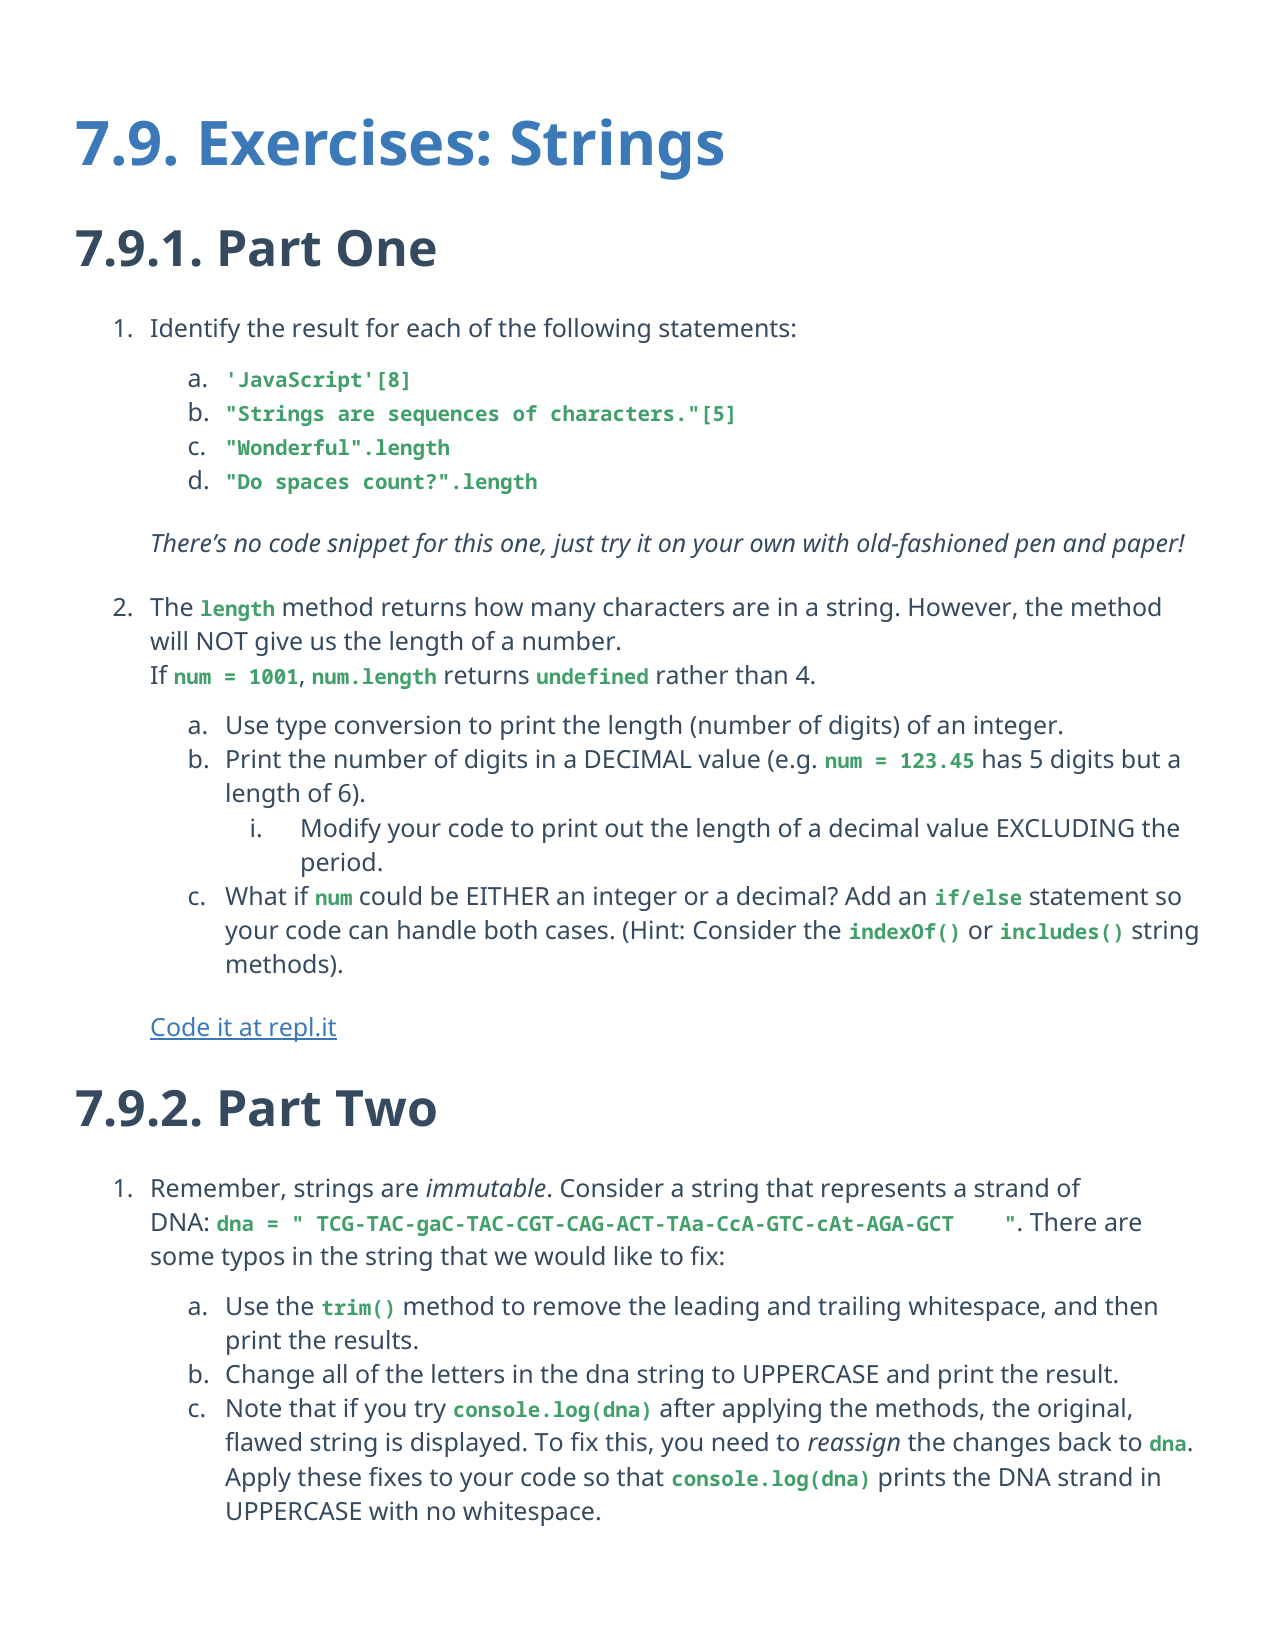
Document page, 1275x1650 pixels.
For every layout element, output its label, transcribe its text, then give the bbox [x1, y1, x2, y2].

list "Do spaces count?".length [187, 463, 1200, 497]
list Change all of the letters in the dna string to UPPERCASE and print the result. [187, 1357, 1200, 1391]
text 7.9.2. Part Two [75, 1073, 1200, 1141]
list 'JavaScript'[8] [187, 361, 1200, 395]
list What if num could be EITHER an integer or a decimal? Add an if/else statement so your code can handle both cases. (Hint: Consider the indexOf() or includes() string methods). [187, 878, 1200, 981]
text 7.9.1. Part One [75, 213, 1200, 281]
text There’s no code snippet for this one, just try it on your own with old-fashioned pen and paper! [150, 526, 1200, 560]
list Use type conversion to print the length (number of digits) of an integer. [187, 708, 1200, 742]
list Identify the result for each of the following statements: [112, 310, 1200, 344]
list "Strings are sequences of characters."[5] [187, 395, 1200, 429]
text 7.9. Exercises: Strings [75, 100, 1200, 184]
list The length method returns how many characters are in a string. However, the method will NOT give us the length of a number. If num = 1001, num.length returns undefined rather than 4. [112, 589, 1200, 692]
list "Wonderful".length [187, 429, 1200, 463]
list Print the number of digits in a DECIMAL value (e.g. num = 123.45 has 5 digits but a length of 6). [187, 742, 1200, 810]
list Use the trim() method to remove the leading and trailing whitespace, and then print the results. [187, 1289, 1200, 1357]
text Code it at repl.it [150, 1010, 1200, 1044]
list Modify your code to print out the length of a decimal value EXCLUDING the period. [262, 810, 1200, 878]
list Remember, strings are immutable. Consider a string that represents a strand of DNA: dna = " TCG-TAC-gaC-TAC-CGT-CAG-ACT-TAa-CcA-GTC-cAt-AGA-GCT ". There are some typos in the string that we would like to fix: [112, 1170, 1200, 1272]
list Note that if you try console.log(dna) after applying the methods, the original, flawed string is displayed. To fix this, you need to reassign the changes back to dna. Apply these fixes to your code so that console.log(dna) prints the DNA strand in UPPERCASE with no whitespace. [187, 1391, 1200, 1527]
